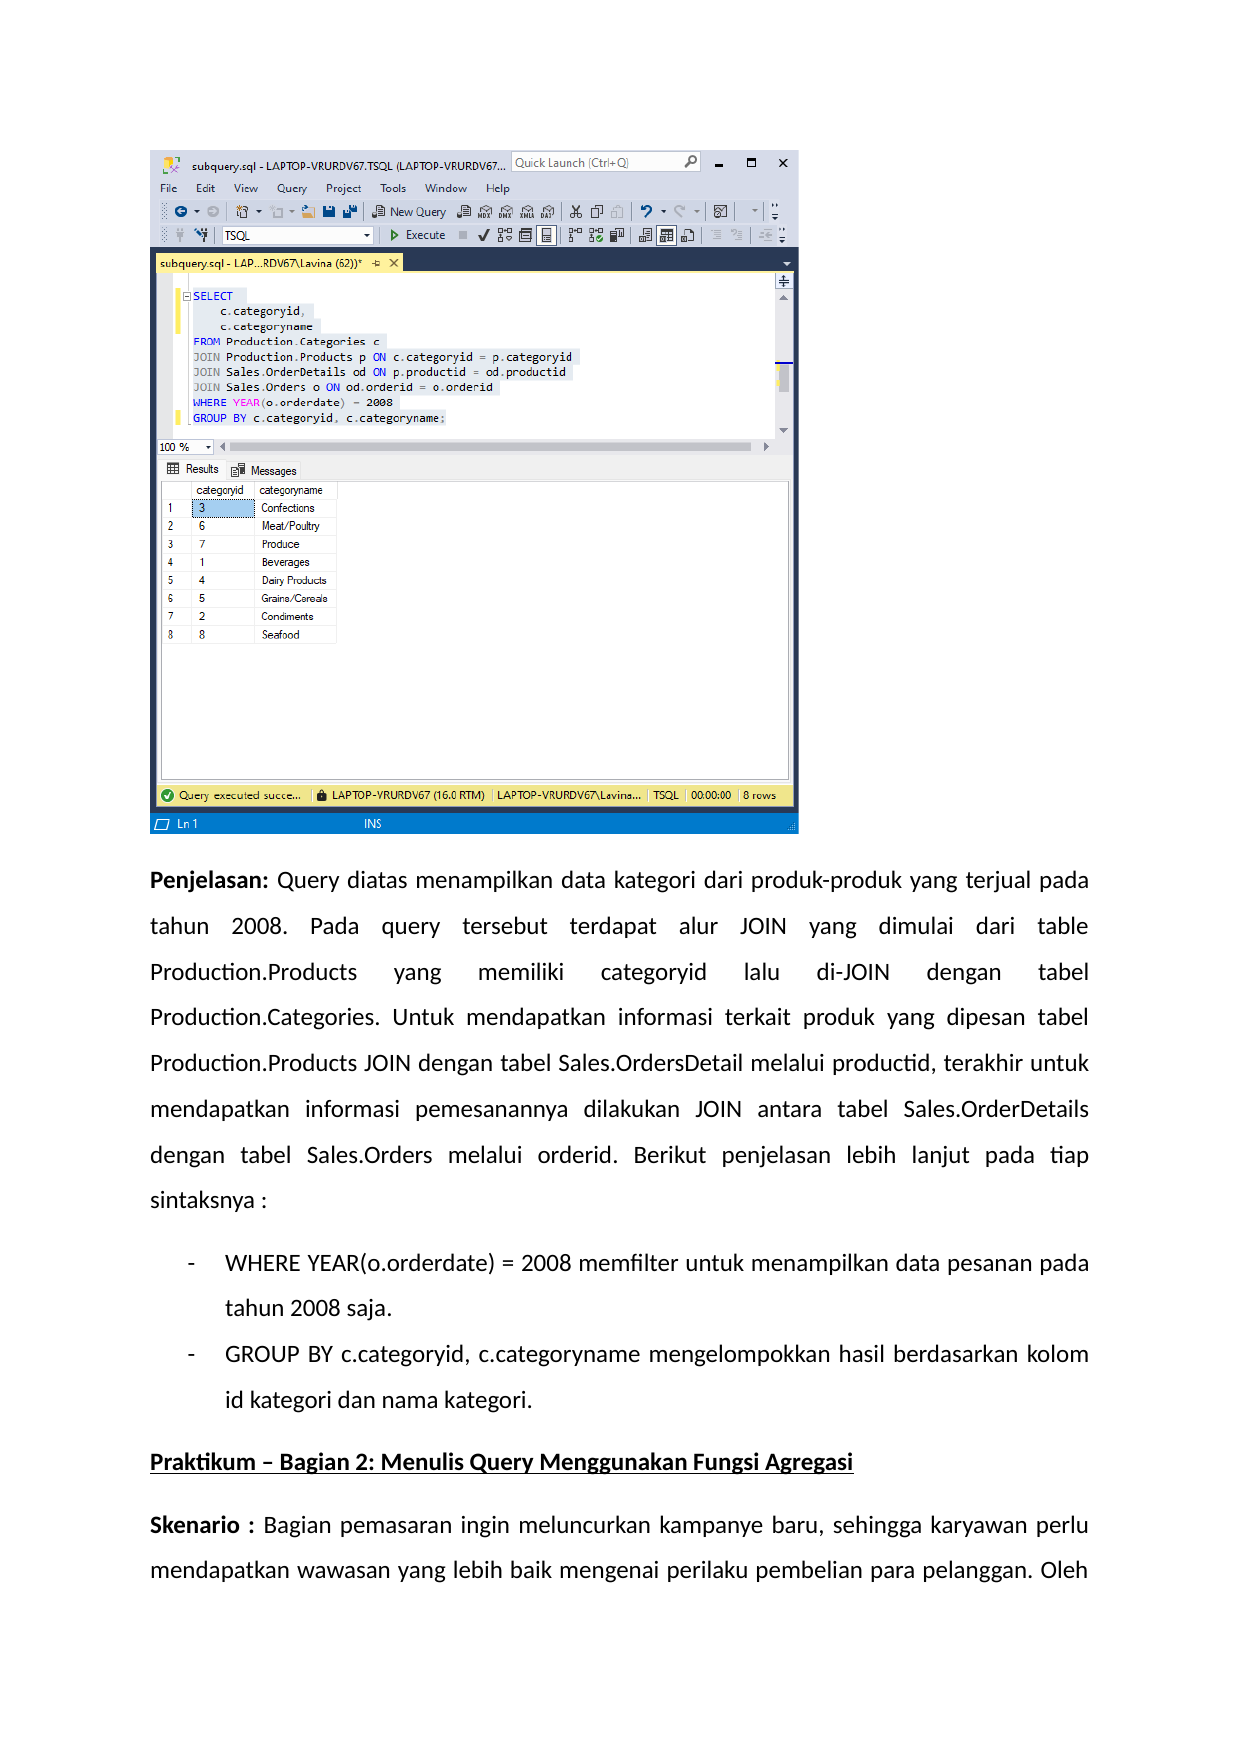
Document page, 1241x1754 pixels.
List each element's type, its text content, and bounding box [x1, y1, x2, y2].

list WHERE YEAR(o.orderdate) = 2008 memfilter untuk menampilkan data pesanan pada tahun 2008 saja. [187, 1247, 1090, 1323]
text Praktikum – Bagian 2: Menulis Query Menggunakan Fungsi Agregasi [150, 1446, 1090, 1477]
text Penjelasan: Query diatas menampilkan data kategori dari produk-produk yang terjual pada tahun 2008. Pada query tersebut terdapat alur JOIN yang dimulai dari table Production.Products yang memiliki categoryid lalu di-JOIN dengan tabel Production.Categories. Untuk mendapatkan informasi terkait produk yang dipesan tabel Production.Products JOIN dengan tabel Sales.OrdersDetail melalui productid, terakhir untuk mendapatkan informasi pemesanannya dilakukan JOIN antara tabel Sales.OrderDetails dengan tabel Sales.Orders melalui orderid. Berikut penjelasan lebih lanjut pada tiap sintaksnya : [150, 864, 1090, 1215]
picture [150, 150, 799, 834]
list GROUP BY c.categoryid, c.categoryname mengelompokkan hasil berdasarkan kolom id kategori dan nama kategori. [187, 1338, 1090, 1414]
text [150, 1509, 1090, 1585]
